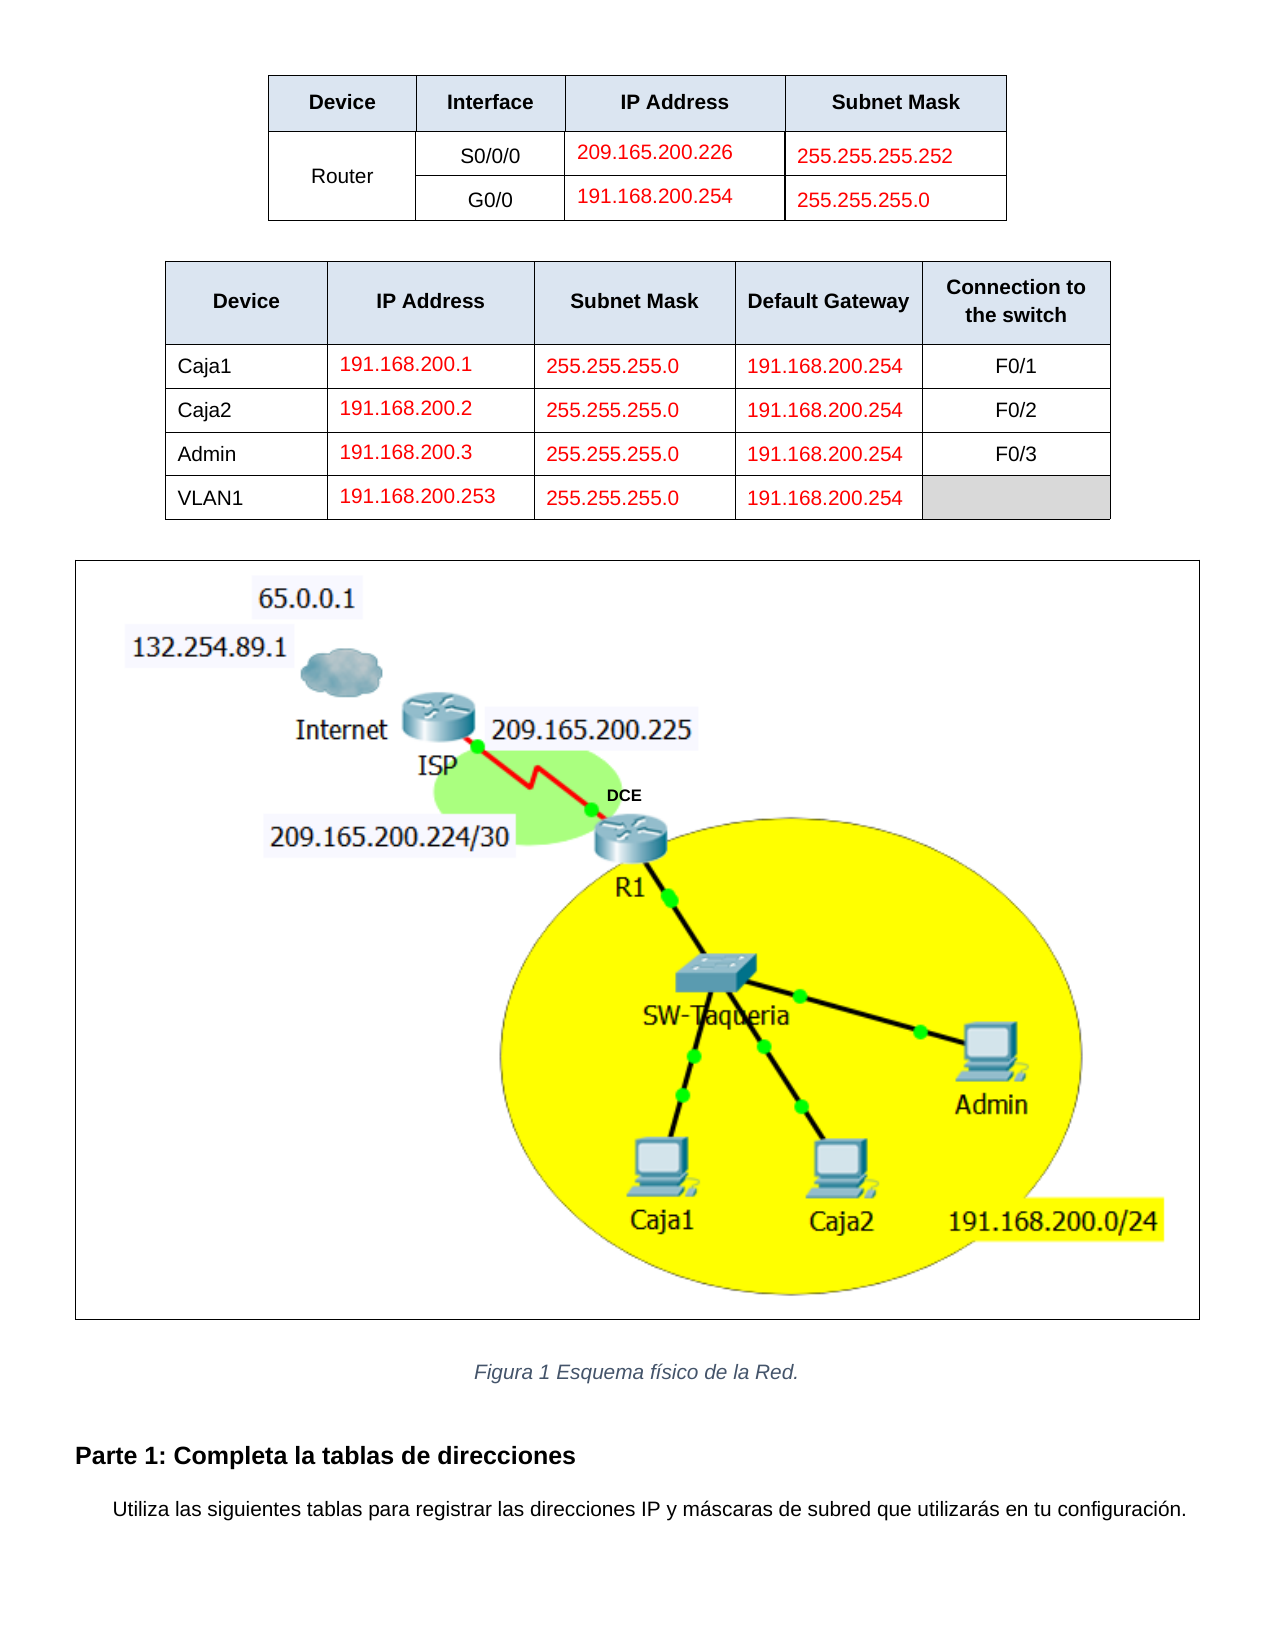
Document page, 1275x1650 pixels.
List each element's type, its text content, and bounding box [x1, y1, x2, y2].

table_cell F0/1 [923, 345, 1110, 388]
table_header IP Address [328, 262, 534, 344]
table_cell 191.168.200.2 [328, 389, 534, 431]
picture [96, 566, 1179, 1309]
table_header Subnet Mask [535, 262, 735, 344]
table_cell Router [269, 132, 415, 219]
text Figura 1 Esquema físico de la Red. [75, 1360, 1200, 1384]
table_cell 209.165.200.226 [565, 132, 784, 175]
table_header Connection to the switch [923, 262, 1110, 344]
table_cell 191.168.200.254 [565, 176, 784, 219]
table_cell 255.255.255.0 [535, 476, 735, 519]
table_cell Caja2 [166, 389, 327, 431]
table_cell [923, 476, 1110, 519]
table_cell 255.255.255.0 [535, 433, 735, 475]
table_cell F0/2 [923, 389, 1110, 431]
table_header Device [166, 262, 327, 344]
table_header [76, 561, 1199, 1319]
table_cell 255.255.255.252 [786, 132, 1006, 175]
table_cell 255.255.255.0 [535, 345, 735, 388]
table_cell 191.168.200.254 [736, 433, 922, 475]
table_cell Admin [166, 433, 327, 475]
table_cell 191.168.200.254 [736, 389, 922, 431]
table_cell Caja1 [166, 345, 327, 388]
table_cell 191.168.200.3 [328, 433, 534, 475]
table_cell G0/0 [416, 176, 564, 219]
table_cell 191.168.200.1 [328, 345, 534, 388]
table_header Default Gateway [736, 262, 922, 344]
table_cell 191.168.200.253 [328, 476, 534, 519]
table_cell VLAN1 [166, 476, 327, 519]
table_header Interface [417, 76, 565, 131]
table_header Subnet Mask [786, 76, 1006, 131]
table_header Device [269, 76, 416, 131]
table_cell 191.168.200.254 [736, 476, 922, 519]
text Utiliza las siguientes tablas para registrar las direcciones IP y máscaras de subred que utilizarás en tu configuración. [112, 1497, 1200, 1521]
table_cell 255.255.255.0 [535, 389, 735, 431]
table_cell 255.255.255.0 [786, 176, 1006, 219]
table_cell S0/0/0 [416, 132, 564, 175]
table_header IP Address [566, 76, 785, 131]
table_cell 191.168.200.254 [736, 345, 922, 388]
text Parte 1: Completa la tablas de direcciones [75, 1441, 1200, 1470]
table_cell F0/3 [923, 433, 1110, 475]
